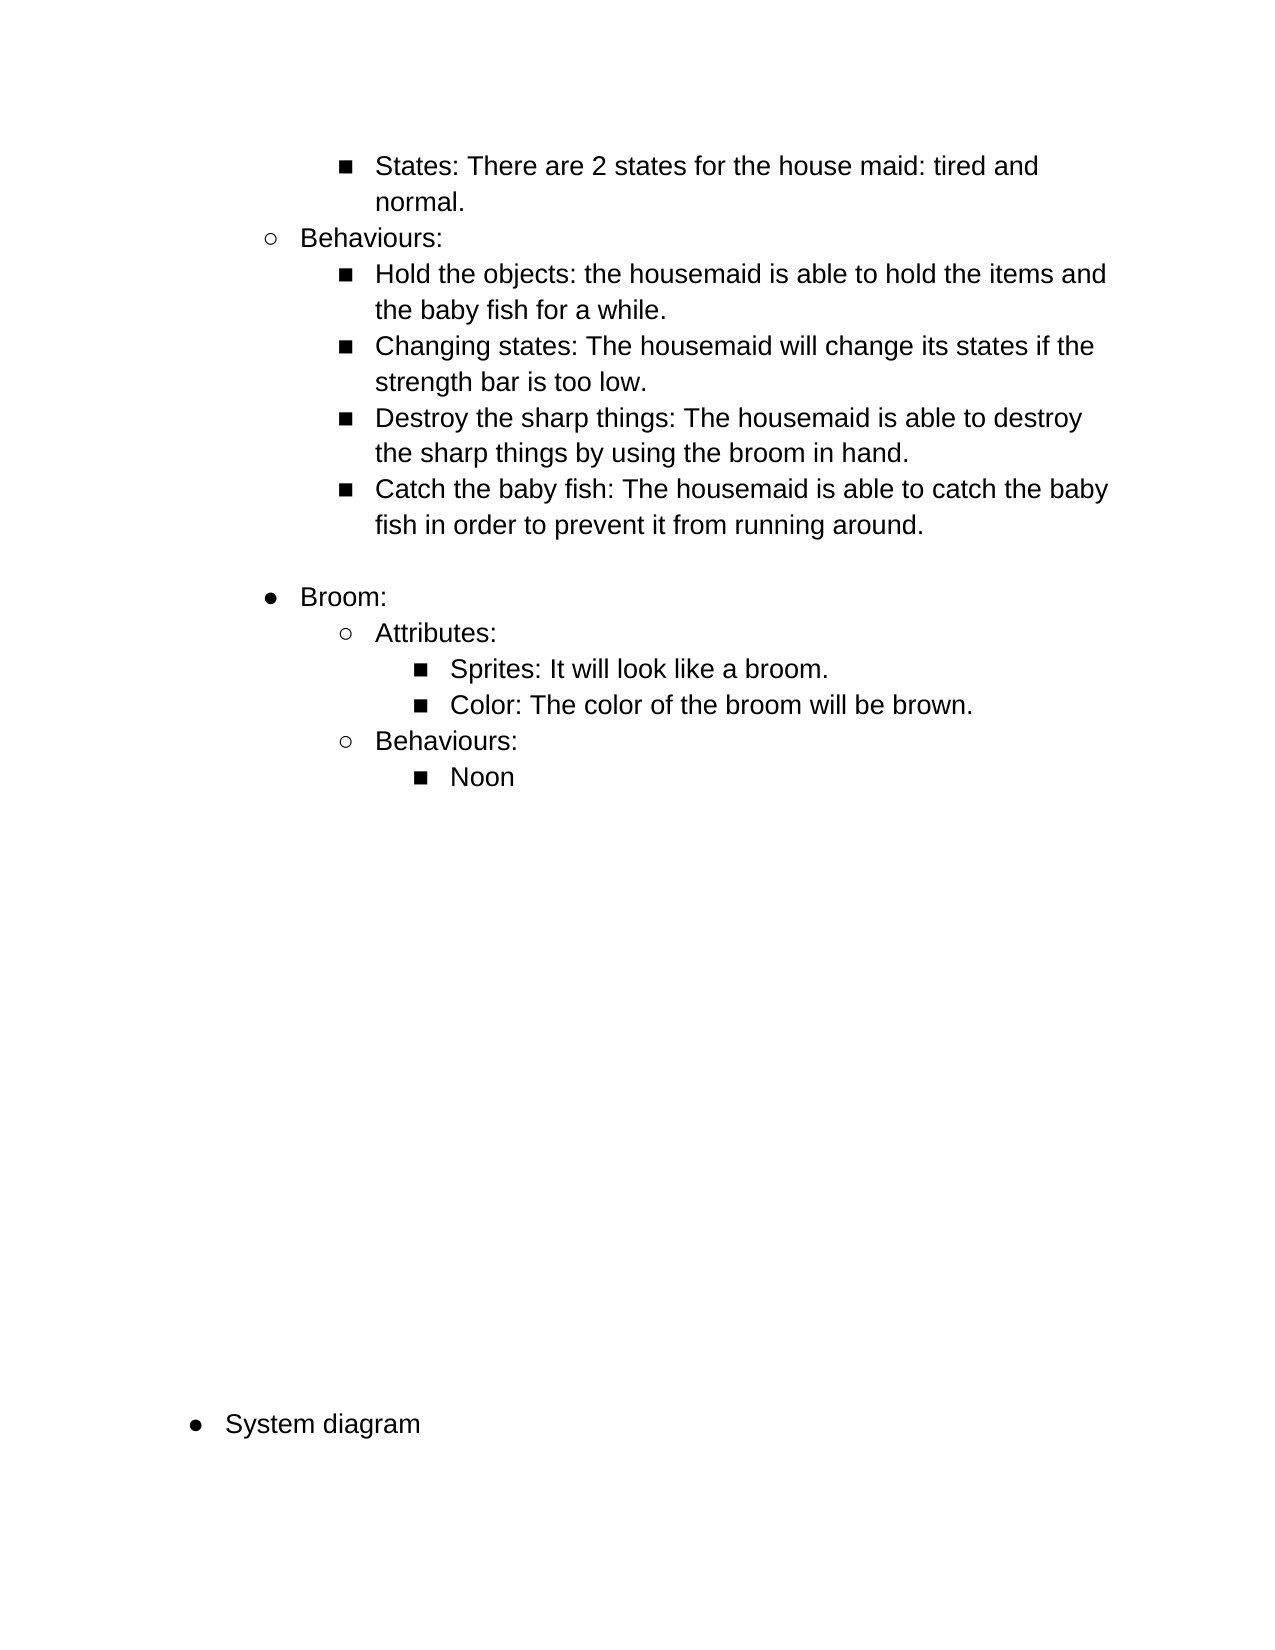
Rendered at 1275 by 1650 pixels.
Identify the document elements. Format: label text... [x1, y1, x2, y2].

list Hold the objects: the housemaid is able to hold the items and the baby fish for a while. [337, 258, 1125, 325]
list Color: The color of the broom will be brown. [412, 689, 1125, 720]
list Behaviours: [262, 222, 1125, 253]
list Destroy the sharp things: The housemaid is able to destroy the sharp things by using the broom in hand. [337, 402, 1125, 469]
list Sprites: It will look like a broom. [412, 653, 1125, 684]
list Catch the baby fish: The housemaid is able to catch the baby fish in order to prevent it from running around. [337, 473, 1125, 541]
list Noon [412, 761, 1125, 792]
list States: There are 2 states for the house maid: tired and normal. [337, 150, 1125, 217]
list Behaviours: [337, 725, 1125, 756]
list Attributes: [337, 617, 1125, 648]
list System diagram [187, 1408, 1125, 1439]
list Broom: [262, 581, 1125, 612]
list Changing states: The housemaid will change its states if the strength bar is too low. [337, 330, 1125, 397]
